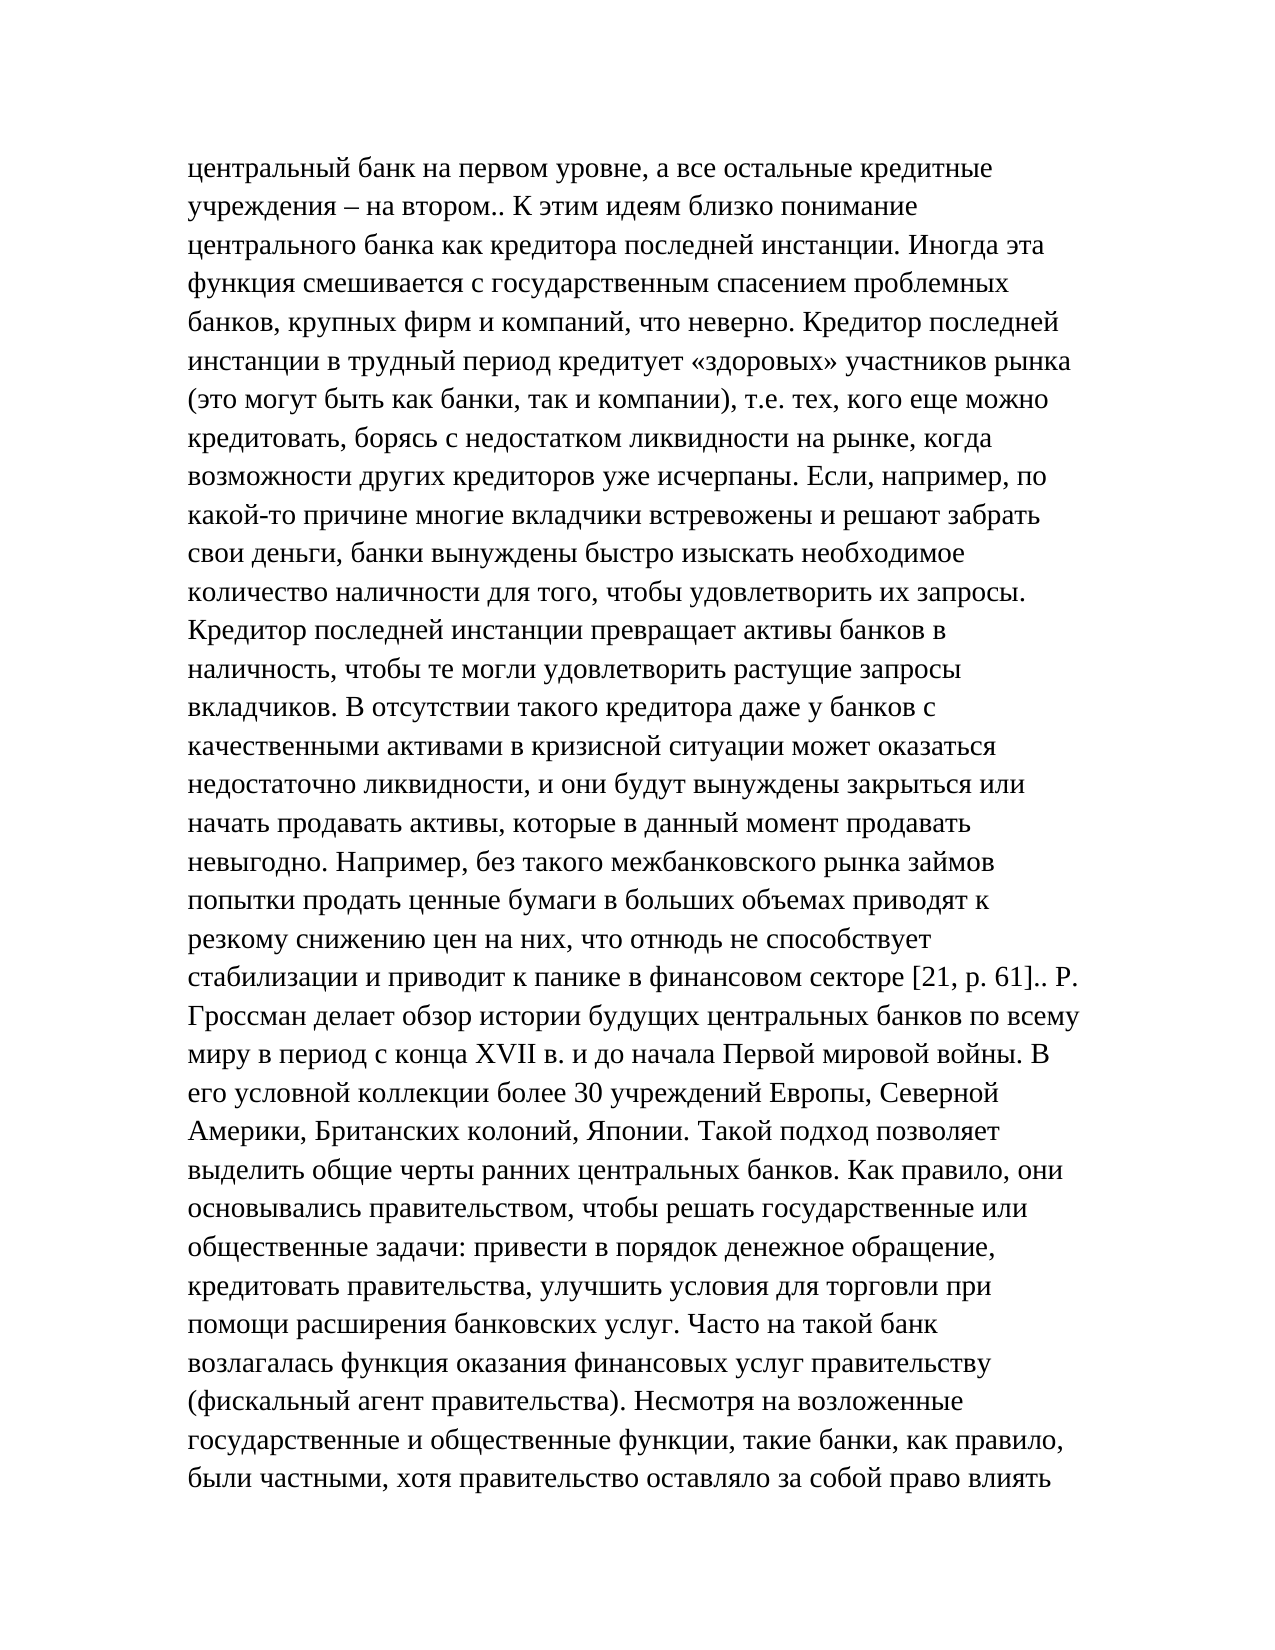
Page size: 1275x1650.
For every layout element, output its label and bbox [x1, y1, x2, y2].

text [187, 150, 1087, 1494]
